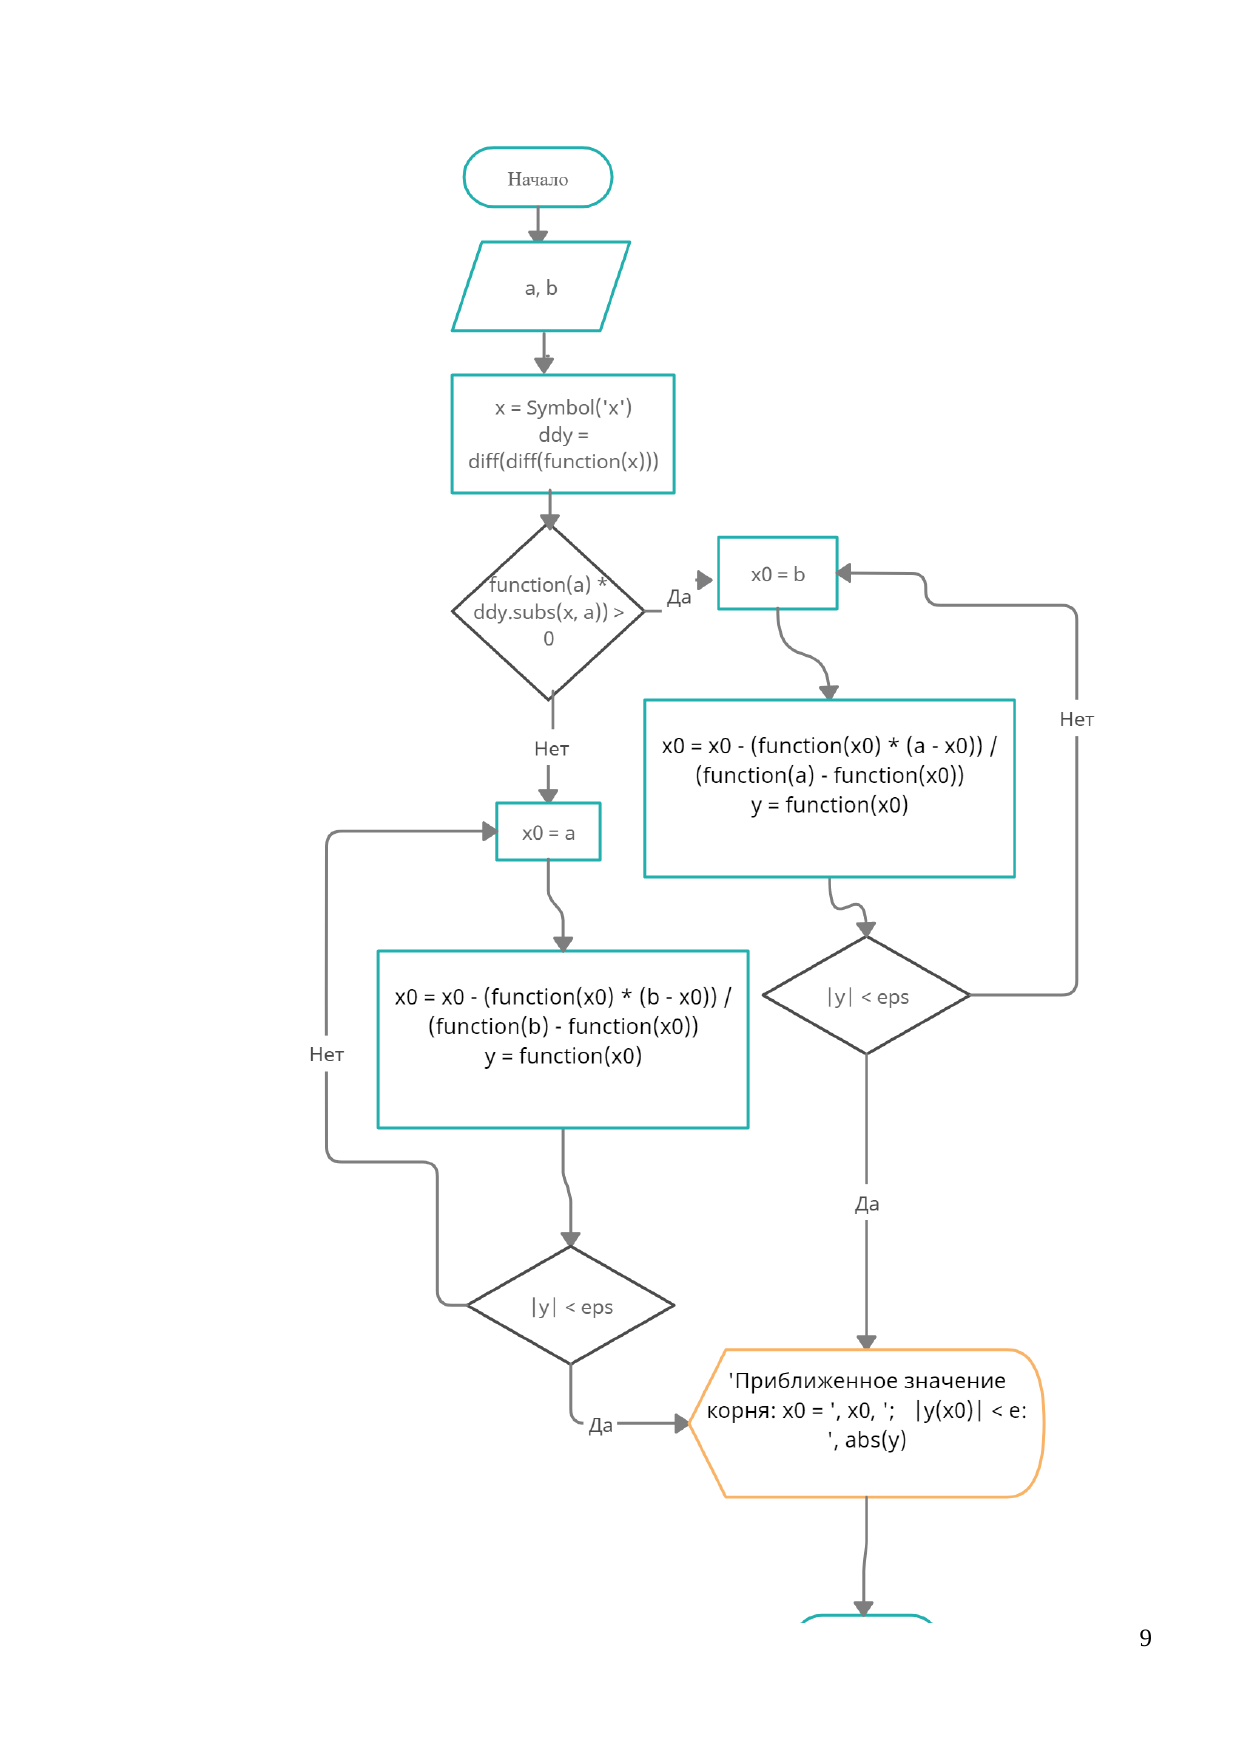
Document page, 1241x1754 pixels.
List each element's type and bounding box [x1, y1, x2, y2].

picture [279, 118, 1123, 1623]
